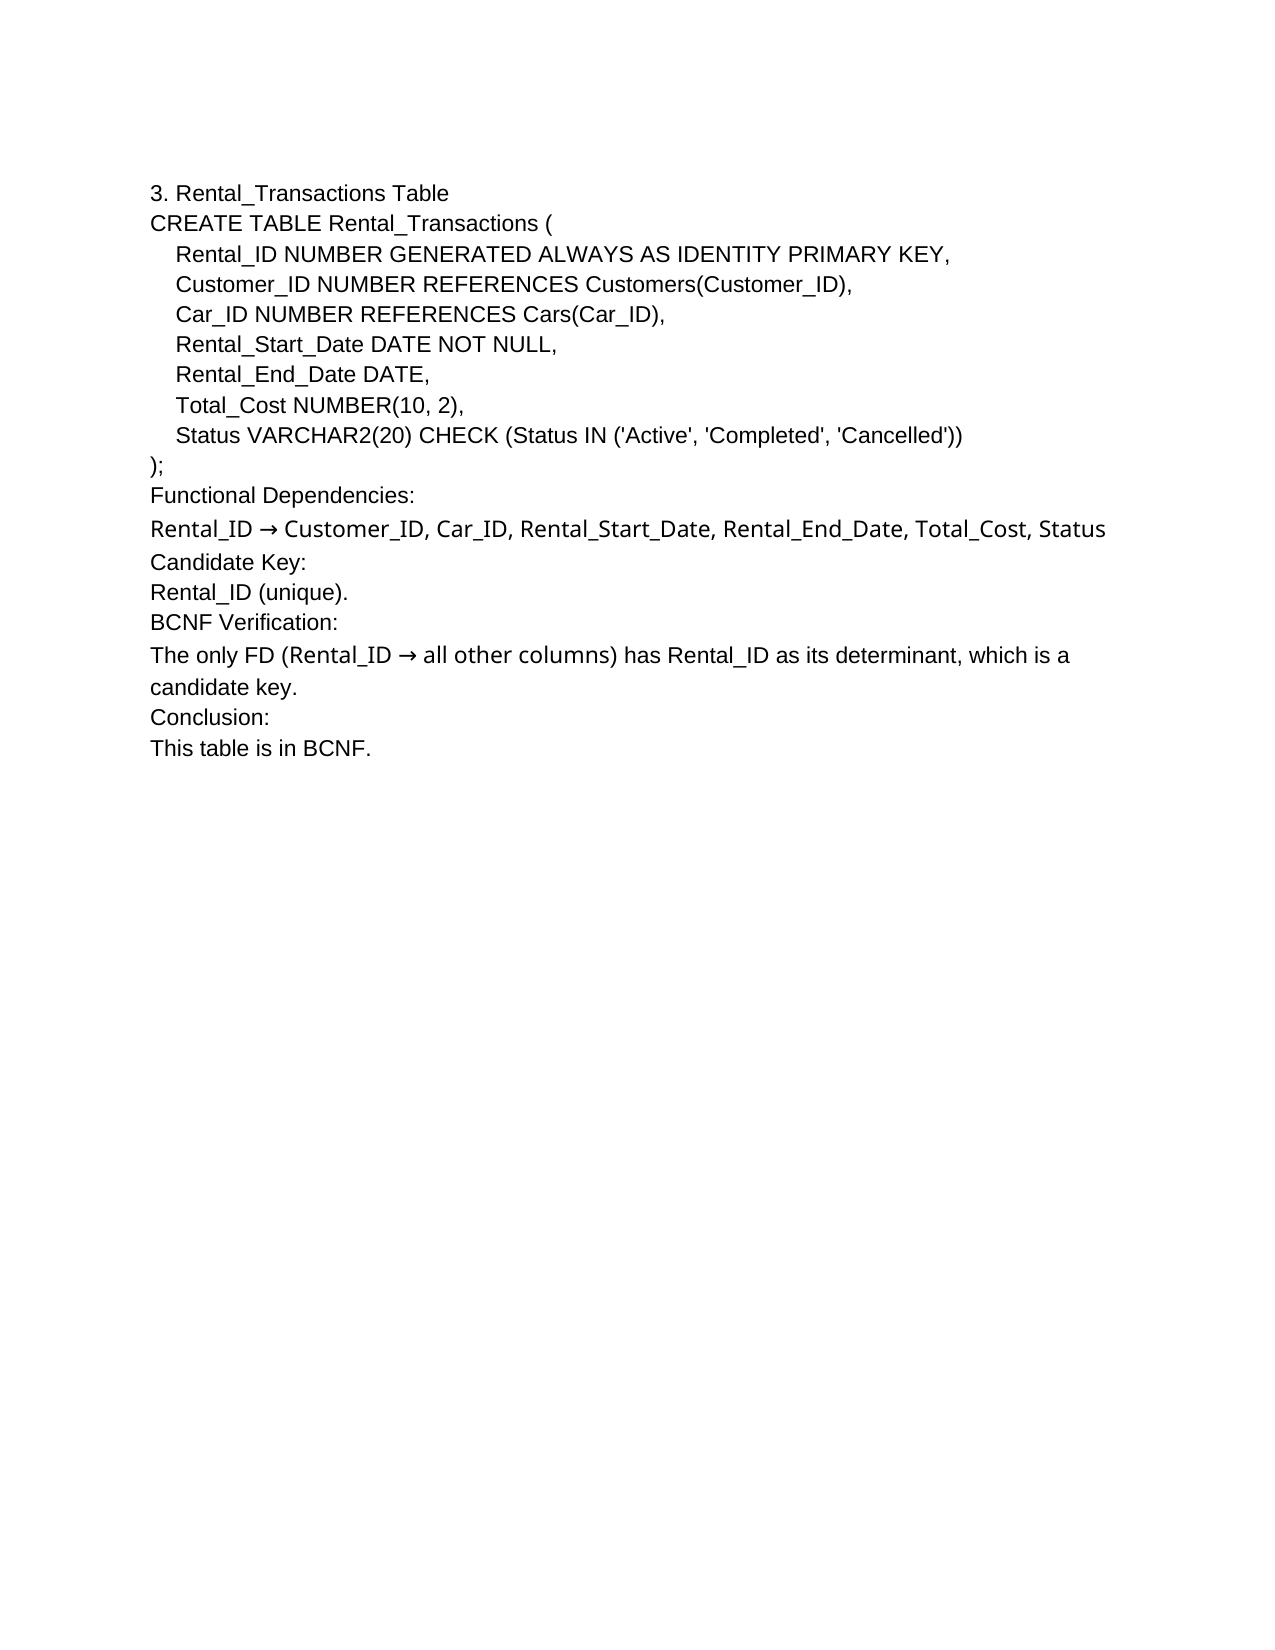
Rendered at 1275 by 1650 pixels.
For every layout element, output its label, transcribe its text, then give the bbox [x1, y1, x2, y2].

text The only FD (Rental_ID → all other columns) has Rental_ID as its determinant, which is a candidate key. [150, 639, 1125, 701]
text Car_ID NUMBER REFERENCES Cars(Car_ID), [150, 301, 1125, 327]
text Rental_ID → Customer_ID, Car_ID, Rental_Start_Date, Rental_End_Date, Total_Cost, Status [150, 512, 1125, 544]
text Rental_ID NUMBER GENERATED ALWAYS AS IDENTITY PRIMARY KEY, [150, 241, 1125, 267]
text Functional Dependencies: [150, 482, 1125, 509]
text Status VARCHAR2(20) CHECK (Status IN ('Active', 'Completed', 'Cancelled')) [150, 422, 1125, 448]
text Rental_ID (unique). [150, 579, 1125, 605]
text This table is in BCNF. [150, 734, 1125, 761]
text Customer_ID NUMBER REFERENCES Customers(Customer_ID), [150, 271, 1125, 297]
text BCNF Verification: [150, 609, 1125, 635]
text Candidate Key: [150, 548, 1125, 575]
text ); [150, 452, 1125, 478]
text Rental_End_Date DATE, [150, 361, 1125, 388]
text Rental_Start_Date DATE NOT NULL, [150, 331, 1125, 358]
text CREATE TABLE Rental_Transactions ( [150, 210, 1125, 237]
text Conclusion: [150, 704, 1125, 731]
text 3. Rental_Transactions Table [150, 180, 1125, 207]
text Total_Cost NUMBER(10, 2), [150, 392, 1125, 418]
